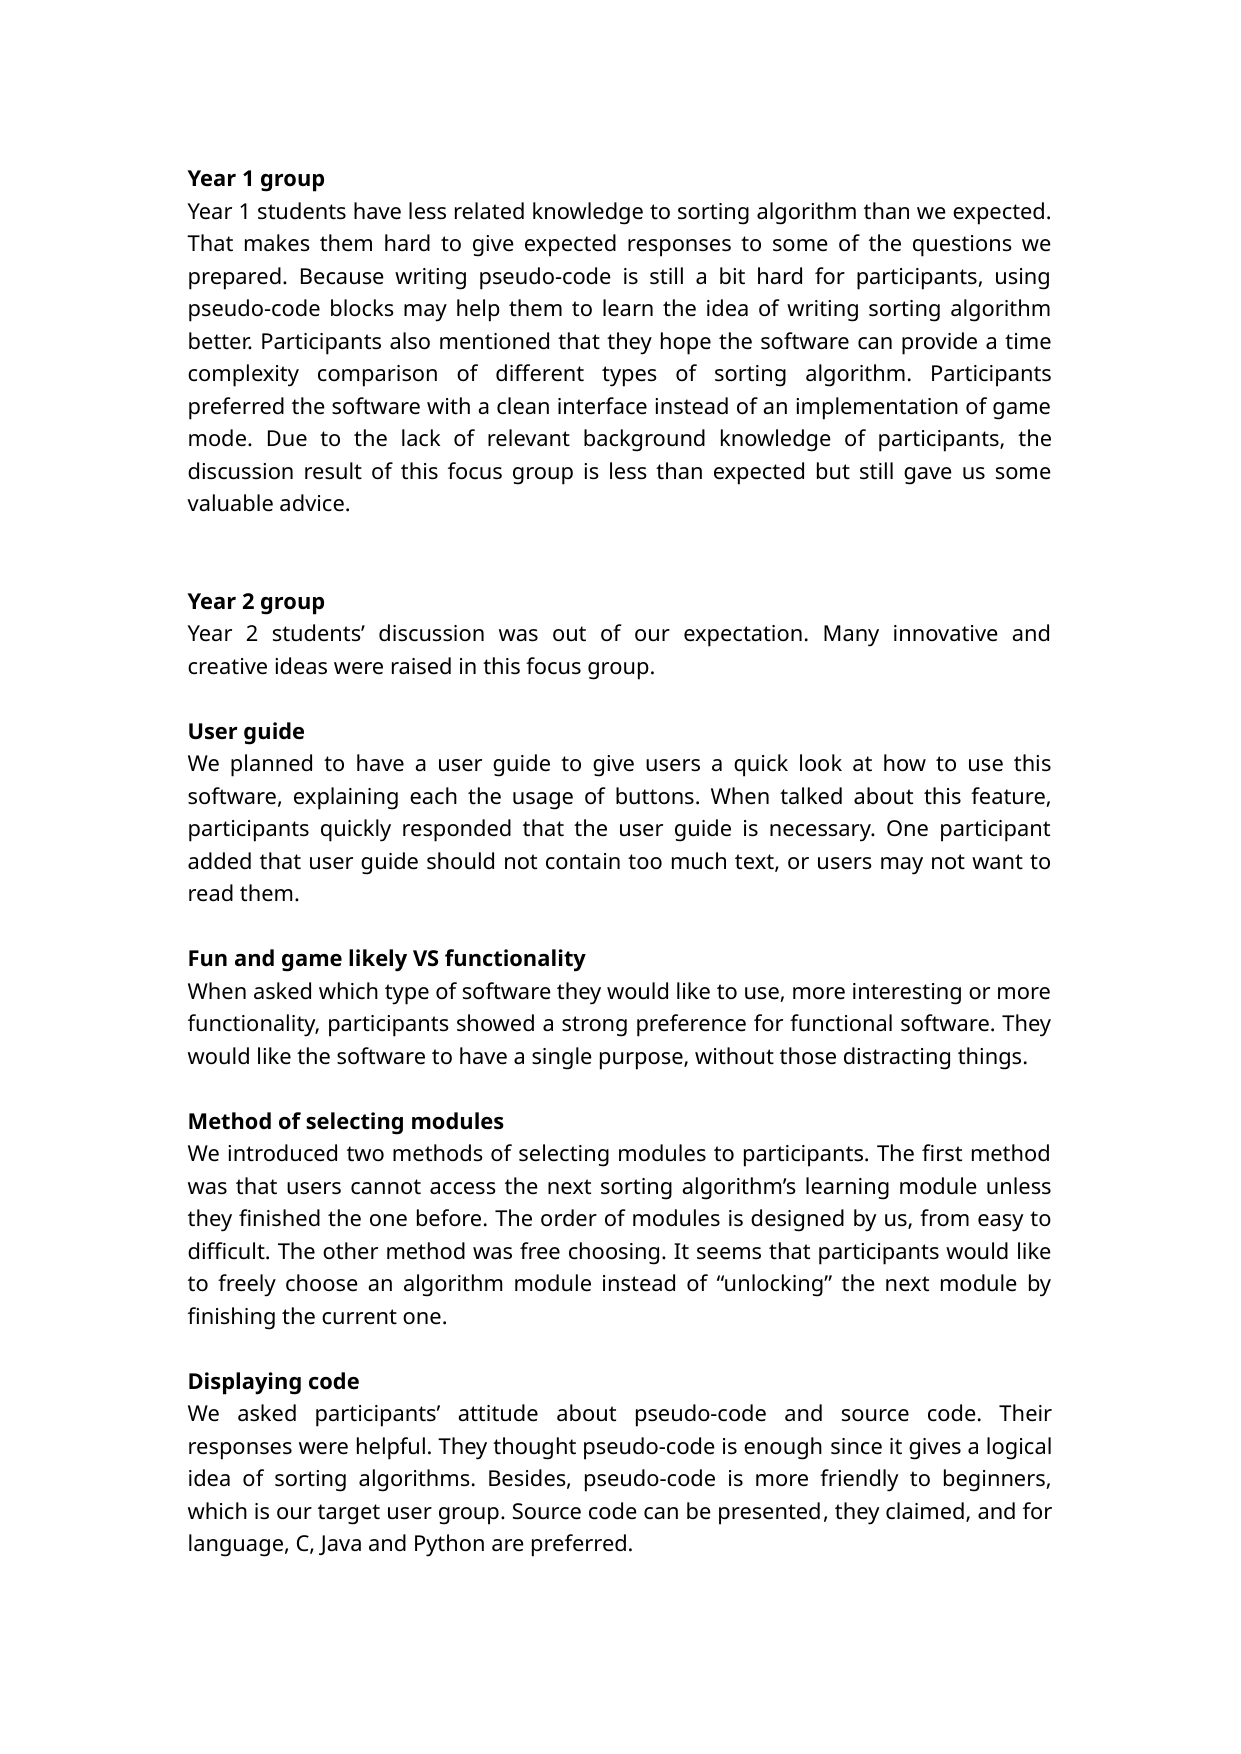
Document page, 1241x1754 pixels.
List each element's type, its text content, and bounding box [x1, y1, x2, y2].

text Year 1 group [187, 162, 1053, 194]
text Year 1 students have less related knowledge to sorting algorithm than we expected. That makes them hard to give expected responses to some of the questions we prepared. Because writing pseudo-code is still a bit hard for participants, using pseudo-code blocks may help them to learn the idea of writing sorting algorithm better. Participants also mentioned that they hope the software can provide a time complexity comparison of different types of sorting algorithm. Participants preferred the software with a clean interface instead of an implementation of game mode. Due to the lack of relevant background knowledge of participants, the discussion result of this focus group is less than expected but still gave us some valuable advice. [187, 194, 1053, 519]
text Method of selecting modules [187, 1104, 1053, 1137]
text Displaying code [187, 1364, 1053, 1397]
text Year 2 group [187, 584, 1053, 617]
text We introduced two methods of selecting modules to participants. The first method was that users cannot access the next sorting algorithm’s learning module unless they finished the one before. The order of modules is designed by us, from easy to difficult. The other method was free choosing. It seems that participants would like to freely choose an algorithm module instead of “unlocking” the next module by finishing the current one. [187, 1137, 1053, 1332]
text We planned to have a user guide to give users a quick look at how to use this software, explaining each the usage of buttons. When talked about this feature, participants quickly responded that the user guide is necessary. One participant added that user guide should not contain too much text, or users may not want to read them. [187, 747, 1053, 909]
text Year 2 students’ discussion was out of our expectation. Many innovative and creative ideas were raised in this focus group. [187, 617, 1053, 682]
text User guide [187, 714, 1053, 747]
text Fun and game likely VS functionality [187, 942, 1053, 974]
text We asked participants’ attitude about pseudo-code and source code. Their responses were helpful. They thought pseudo-code is enough since it gives a logical idea of sorting algorithms. Besides, pseudo-code is more friendly to beginners, which is our target user group. Source code can be presented, they claimed, and for language, C, Java and Python are preferred. [187, 1397, 1053, 1559]
text When asked which type of software they would like to use, more interesting or more functionality, participants showed a strong preference for functional software. They would like the software to have a single purpose, without those distracting things. [187, 974, 1053, 1072]
